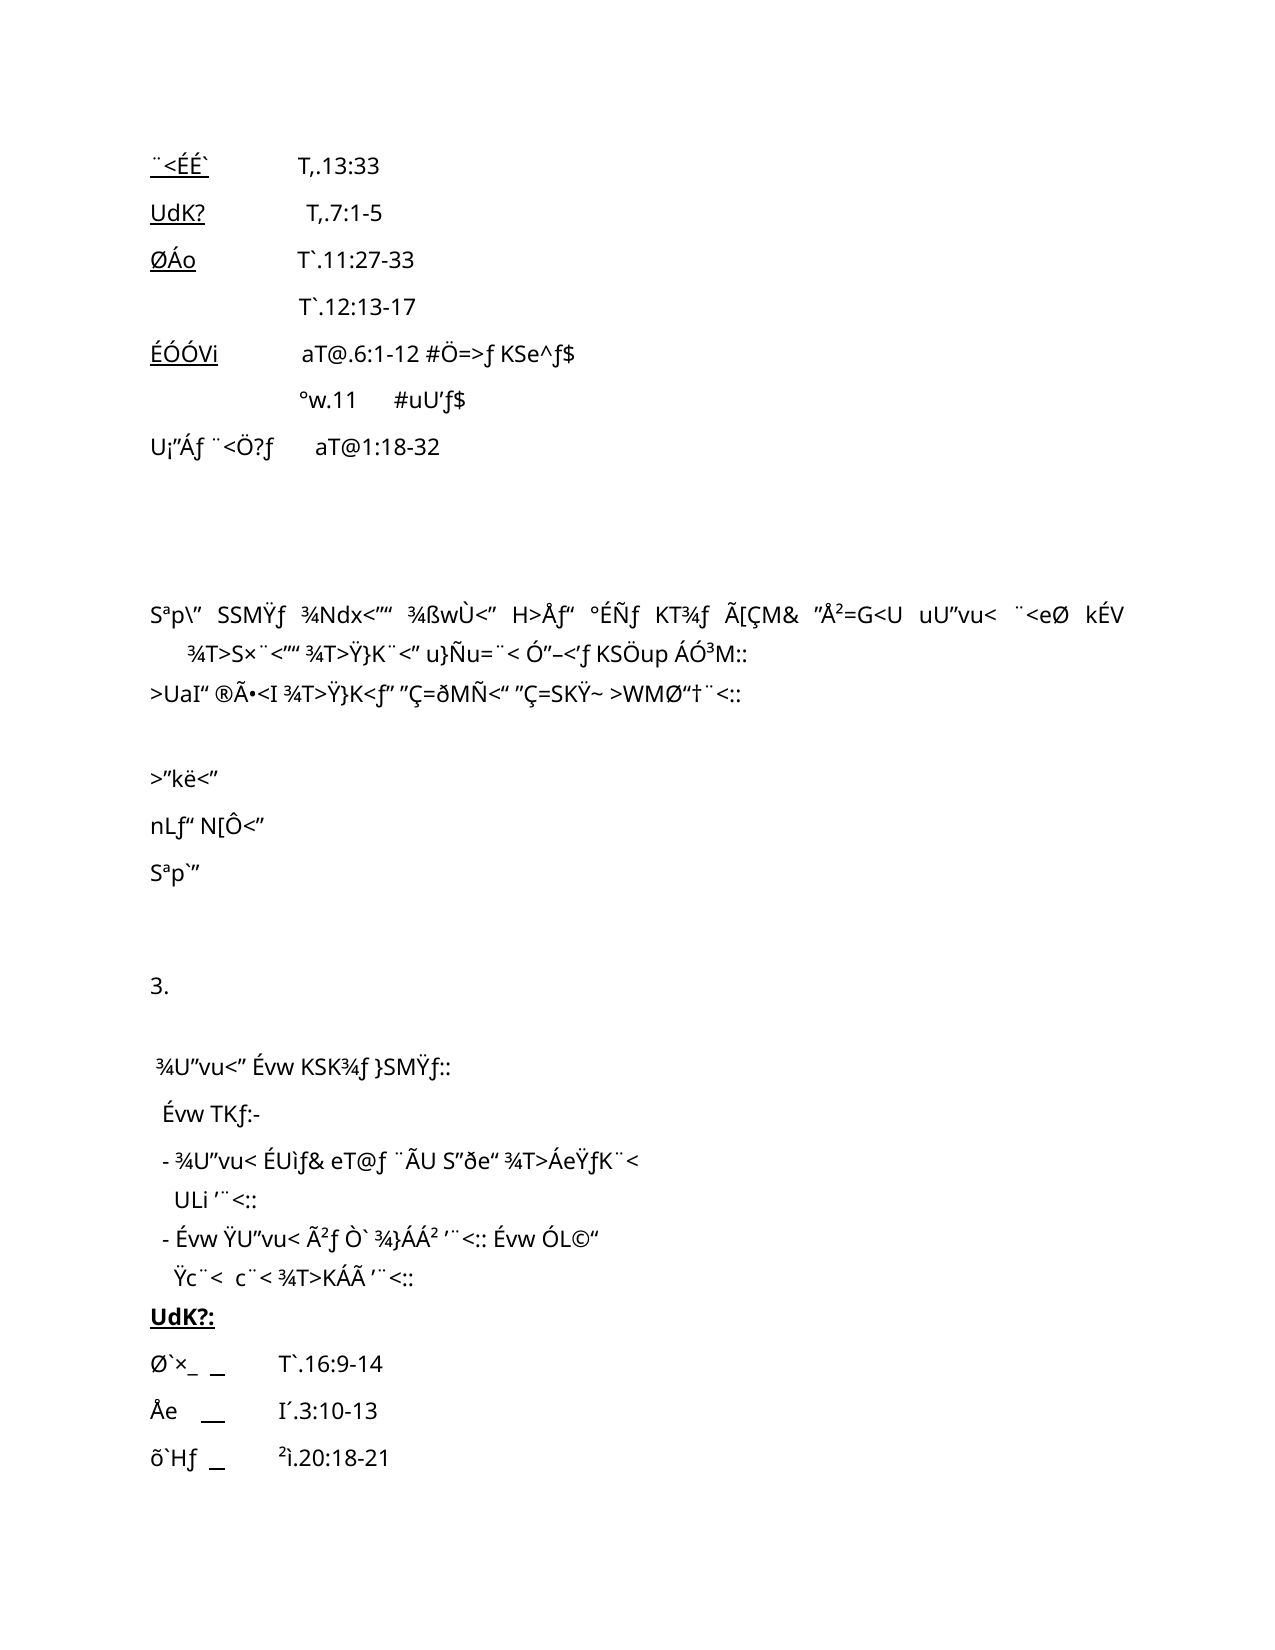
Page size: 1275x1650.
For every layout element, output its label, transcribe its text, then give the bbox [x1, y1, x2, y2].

text UdK?: [150, 1301, 1125, 1332]
text Ø`×_ T`.16:9-14 [150, 1348, 1125, 1379]
text - Évw ŸU”vu< Ã²ƒ Ò` ¾}ÁÁ² ’¨<:: Évw ÓL©“ [150, 1223, 1125, 1254]
text UdK? T,.7:1-5 [150, 197, 1125, 228]
text Sªp`” [150, 857, 1125, 888]
text Ÿc¨< c¨< ¾T>KÁÃ ’¨<:: [150, 1262, 1125, 1293]
text T`.12:13-17 [150, 291, 1125, 322]
text Évw TKƒ:- [150, 1098, 1125, 1129]
text U¡”Áƒ ¨<Ö?ƒ aT@1:18-32 [150, 431, 1125, 462]
text nLƒ“ N[Ô<” [150, 810, 1125, 842]
text ¨<ÉÉ` T,.13:33 [150, 150, 1125, 181]
text >UaI“ ®Ã•<I ¾T>Ÿ}K<ƒ” ”Ç=ðMÑ<“ ”Ç=SKŸ~ >WMØ“†¨<:: [150, 677, 1125, 709]
text Åe I´.3:10-13 [150, 1394, 1125, 1426]
text Sªp\” SSMŸƒ ¾Ndx<”“ ¾ßwÙ<” H>Åƒ“ °ÉÑƒ KT¾ƒ Ã[ÇM& ”Å²=G<U uU”vu< ¨<eØ kÉV ¾T>S×¨<”“ ¾T>Ÿ}K¨<” u}Ñu=¨< Ó”–<’ƒ KSÖup ÁÓ³M:: [150, 599, 1125, 670]
text ØÁo T`.11:27-33 [150, 244, 1125, 275]
text ÉÓÓVi aT@.6:1-12 #Ö=>ƒ KSe^ƒ$ [150, 337, 1125, 369]
text ULi ’¨<:: [150, 1184, 1125, 1215]
text 3. [150, 970, 1125, 1001]
text >”kë<” [150, 763, 1125, 795]
text õ`Hƒ ²ì.20:18-21 [150, 1441, 1125, 1473]
text - ¾U”vu< ÉUìƒ& eT@ƒ ¨ÃU S”ðe“ ¾T>ÁeŸƒK¨< [150, 1144, 1125, 1176]
text ¾U”vu<” Évw KSK¾ƒ }SMŸƒ:: [150, 1051, 1125, 1082]
text °w.11 #uU’ƒ$ [150, 384, 1125, 416]
